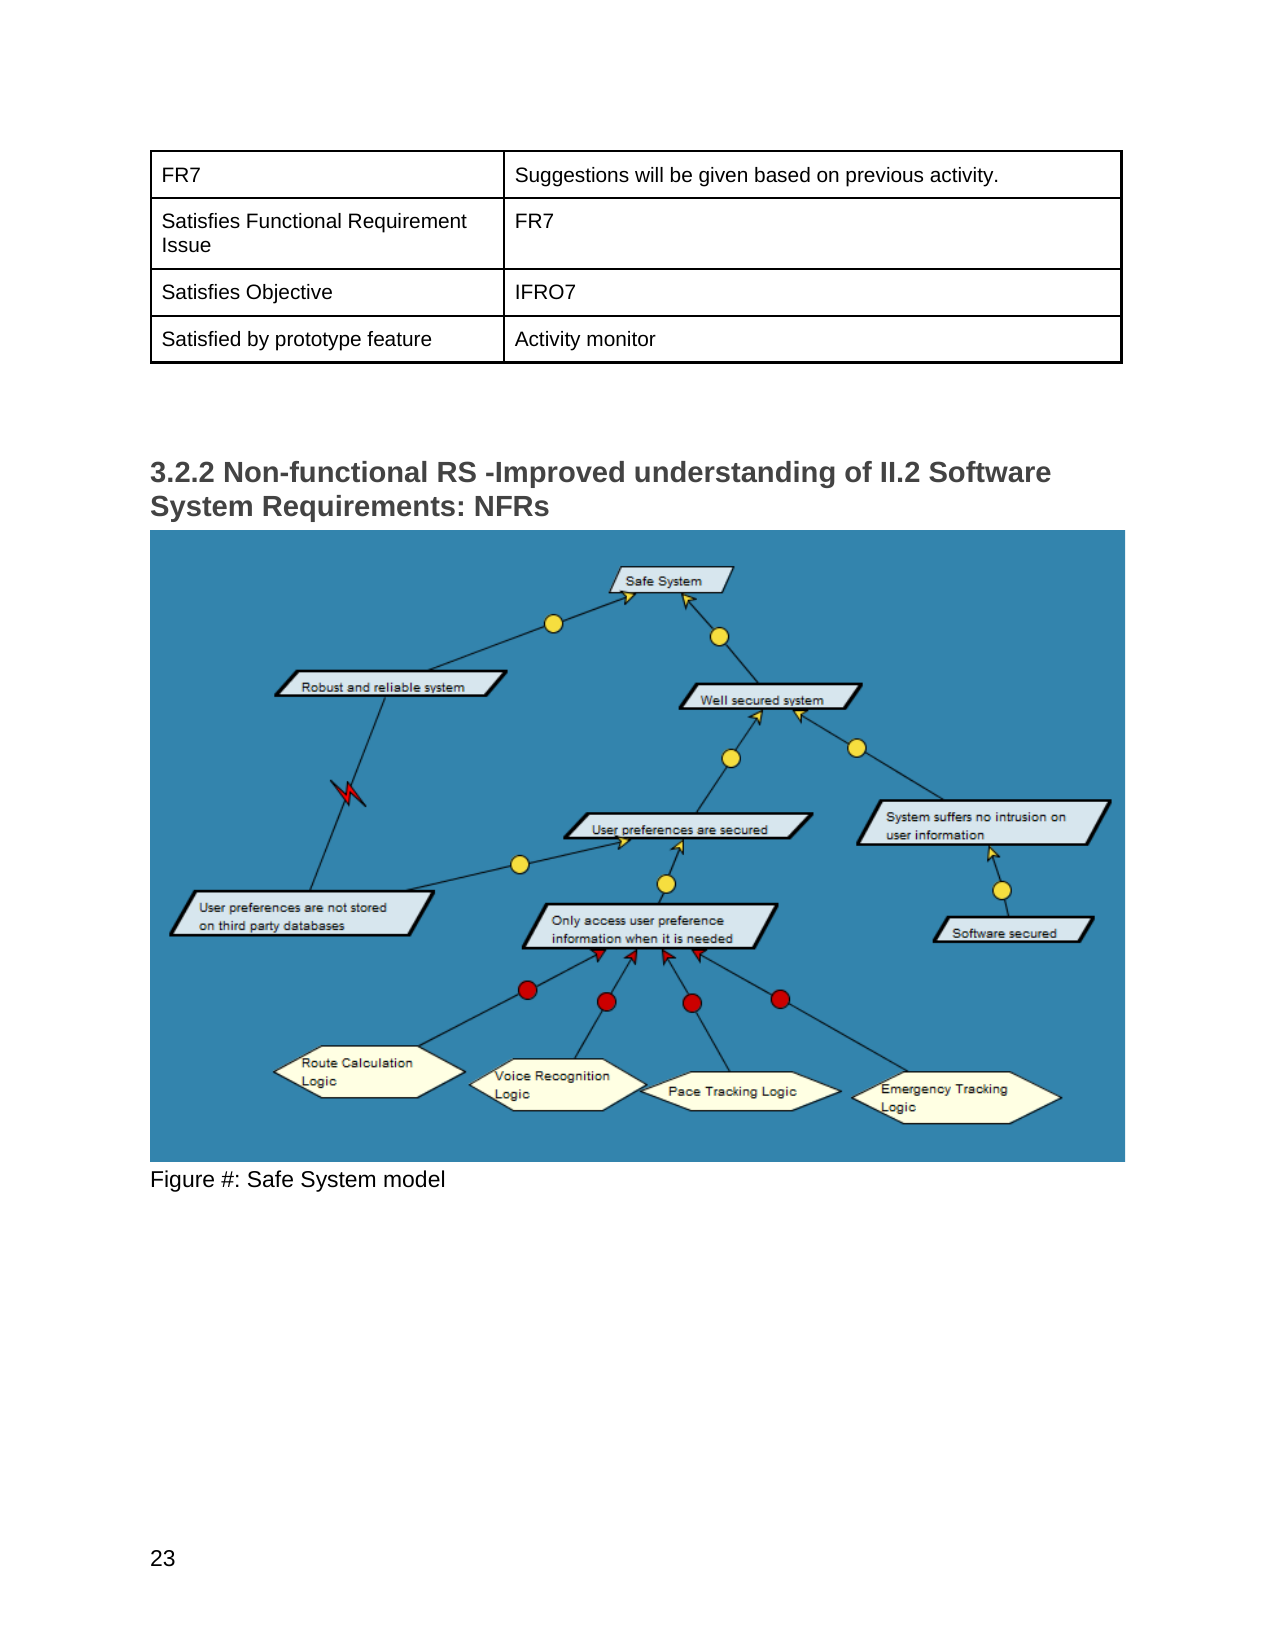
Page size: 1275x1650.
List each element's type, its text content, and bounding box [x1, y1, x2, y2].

table_cell Suggestions will be given based on previous activity. [505, 152, 1120, 197]
table_cell FR7 [505, 199, 1120, 268]
table_cell IFRO7 [505, 270, 1120, 314]
table_cell Satisfies Objective [152, 270, 503, 314]
table_cell FR7 [152, 152, 503, 197]
subtitle 3.2.2 Non-functional RS -Improved understanding of II.2 Software System Requirements: NFRs [150, 455, 1125, 522]
picture [150, 530, 1125, 1162]
table_cell Satisfied by prototype feature [152, 317, 503, 361]
table_cell Satisfies Functional Requirement Issue [152, 199, 503, 268]
text Figure #: Safe System model [150, 1166, 1125, 1192]
table_cell Activity monitor [505, 317, 1120, 361]
